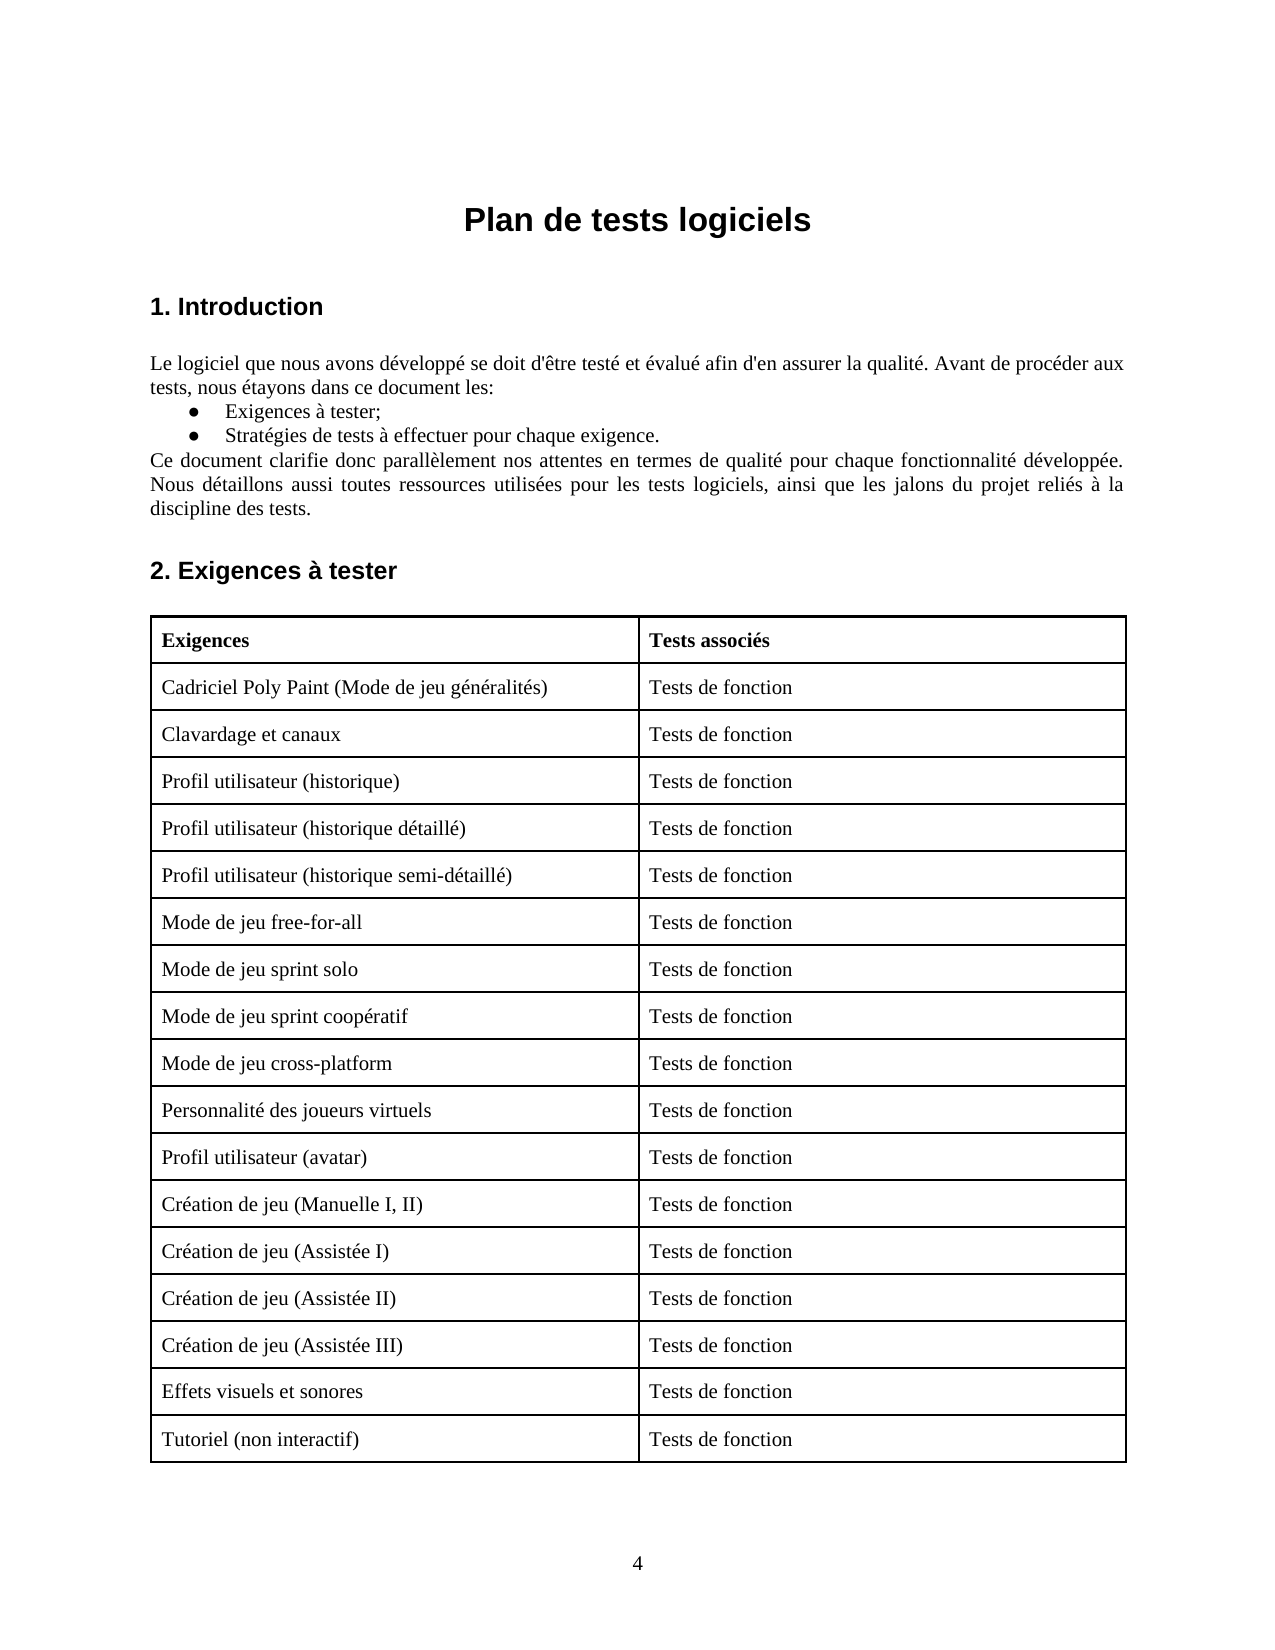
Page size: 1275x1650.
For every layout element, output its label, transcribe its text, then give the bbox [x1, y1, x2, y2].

table_cell Profil utilisateur (historique) [152, 758, 638, 803]
table_cell Tutoriel (non interactif) [152, 1416, 638, 1461]
text Le logiciel que nous avons développé se doit d'être testé et évalué afin d'en assurer la qualité. Avant de procéder aux tests, nous étayons dans ce document les: [150, 351, 1125, 399]
table_cell Mode de jeu sprint coopératif [152, 993, 638, 1038]
table_cell Tests de fonction [640, 1416, 1125, 1461]
text Ce document clarifie donc parallèlement nos attentes en termes de qualité pour chaque fonctionnalité développée. Nous détaillons aussi toutes ressources utilisées pour les tests logiciels, ainsi que les jalons du projet reliés à la discipline des tests. [150, 447, 1125, 520]
table_cell Tests de fonction [640, 993, 1125, 1038]
table_cell Tests de fonction [640, 1181, 1125, 1226]
table_cell Tests de fonction [640, 899, 1125, 944]
table_cell Clavardage et canaux [152, 711, 638, 756]
table_cell Tests de fonction [640, 1134, 1125, 1179]
table_cell Tests de fonction [640, 1228, 1125, 1273]
table_cell Mode de jeu sprint solo [152, 946, 638, 991]
table_cell Tests de fonction [640, 664, 1125, 709]
table_cell Création de jeu (Assistée III) [152, 1322, 638, 1367]
table_cell Profil utilisateur (historique détaillé) [152, 805, 638, 850]
table_cell Cadriciel Poly Paint (Mode de jeu généralités) [152, 664, 638, 709]
table_cell Tests de fonction [640, 946, 1125, 991]
text Plan de tests logiciels [150, 200, 1125, 238]
subtitle 2. Exigences à tester [150, 556, 1125, 585]
table_cell Création de jeu (Assistée I) [152, 1228, 638, 1273]
table_header Exigences [152, 618, 638, 662]
table_header Tests associés [640, 618, 1125, 662]
table_cell Création de jeu (Manuelle I, II) [152, 1181, 638, 1226]
table_cell Tests de fonction [640, 1087, 1125, 1132]
table_cell Personnalité des joueurs virtuels [152, 1087, 638, 1132]
table_cell Mode de jeu cross-platform [152, 1040, 638, 1085]
table_cell Tests de fonction [640, 1040, 1125, 1085]
table_cell Tests de fonction [640, 1322, 1125, 1367]
table_cell Profil utilisateur (avatar) [152, 1134, 638, 1179]
table_cell Tests de fonction [640, 1369, 1125, 1414]
table_cell Tests de fonction [640, 805, 1125, 850]
table_cell Tests de fonction [640, 711, 1125, 756]
list Stratégies de tests à effectuer pour chaque exigence. [187, 423, 1125, 447]
list Exigences à tester; [187, 399, 1125, 423]
table_cell Mode de jeu free-for-all [152, 899, 638, 944]
table_cell Effets visuels et sonores [152, 1369, 638, 1414]
table_cell Tests de fonction [640, 758, 1125, 803]
table_cell Profil utilisateur (historique semi-détaillé) [152, 852, 638, 897]
table_cell Tests de fonction [640, 1275, 1125, 1320]
subtitle 1. Introduction [150, 292, 1125, 321]
table_cell Tests de fonction [640, 852, 1125, 897]
table_cell Création de jeu (Assistée II) [152, 1275, 638, 1320]
